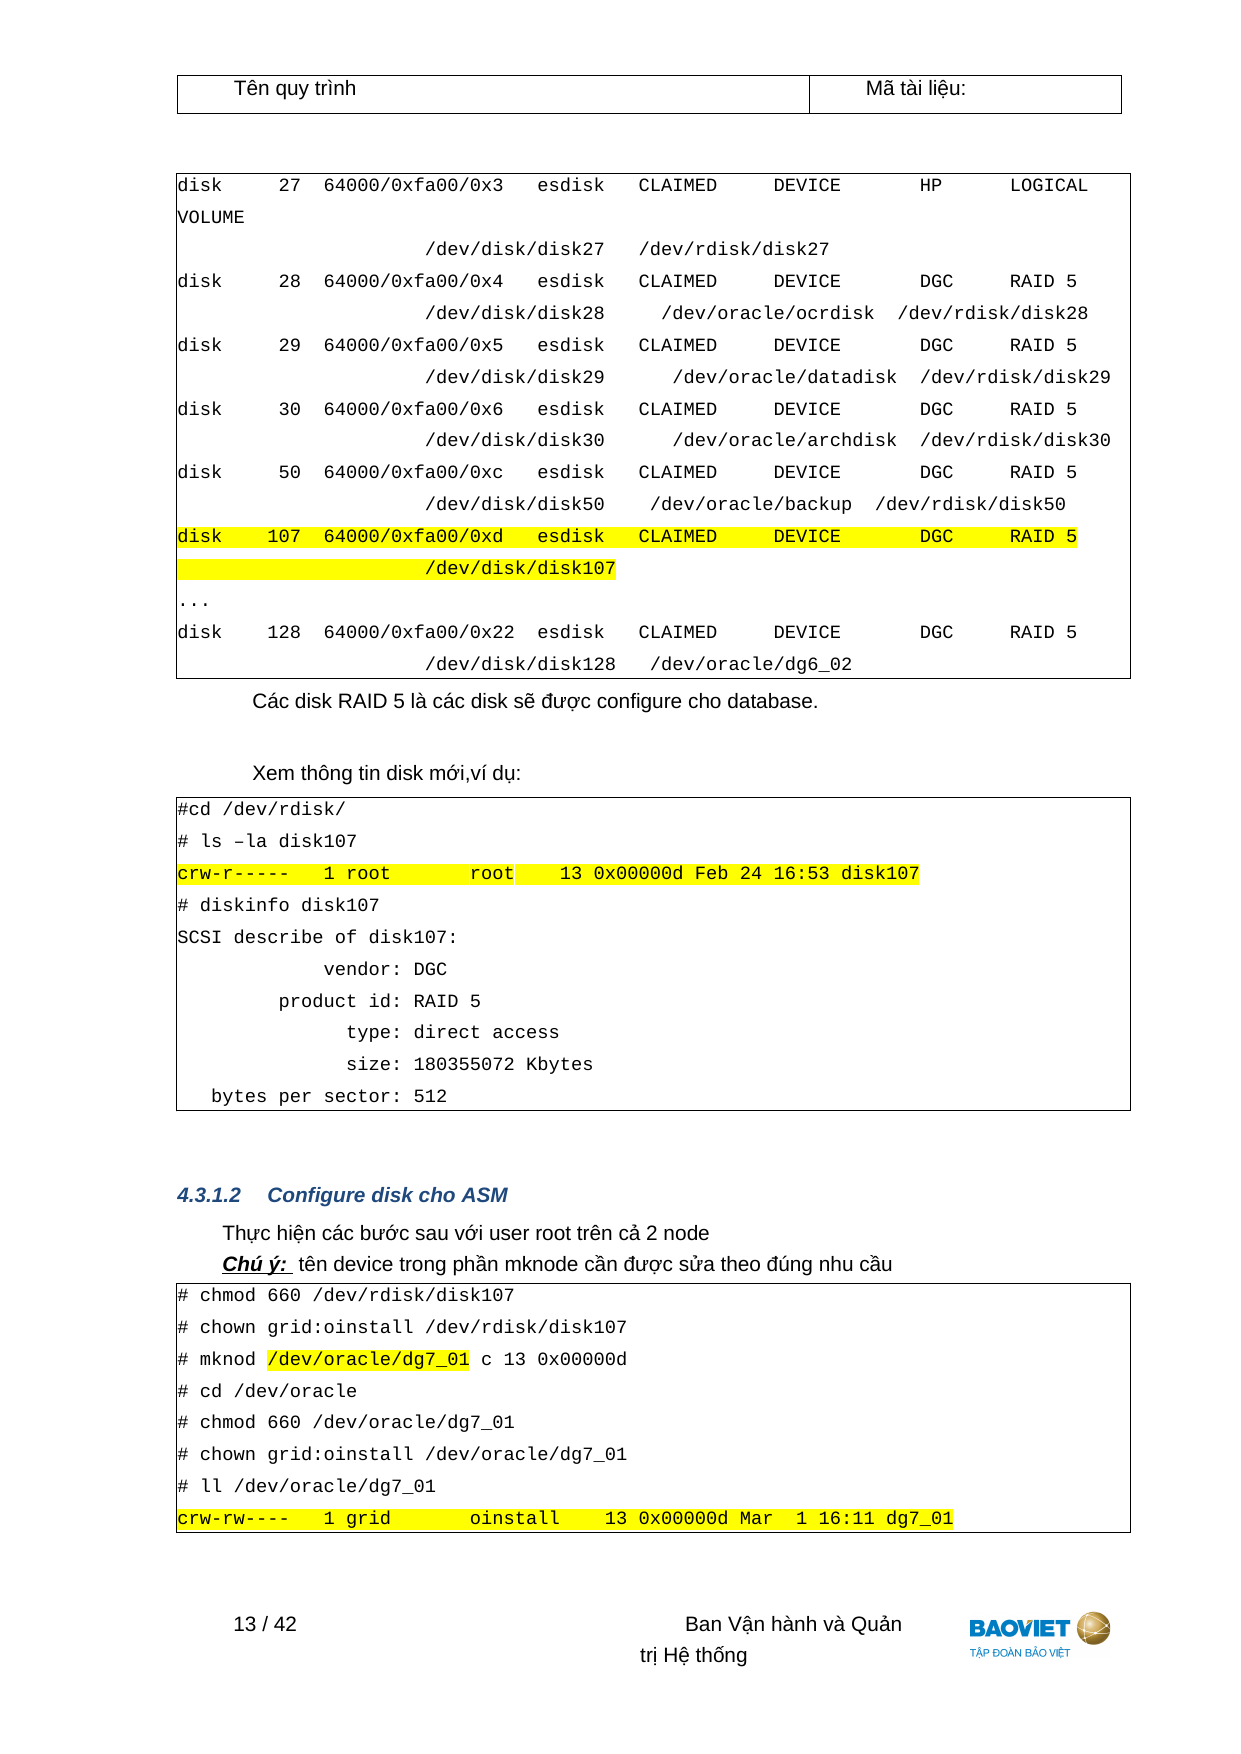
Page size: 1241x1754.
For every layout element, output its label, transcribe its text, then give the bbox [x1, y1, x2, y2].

text #cd /dev/rdisk/ [177, 798, 1130, 821]
text # chown grid:oinstall /dev/rdisk/disk107 [177, 1314, 1130, 1339]
text SCSI describe of disk107: [177, 924, 1130, 949]
text /dev/disk/disk50 /dev/oracle/backup /dev/rdisk/disk50 [177, 492, 1130, 516]
text /dev/disk/disk30 /dev/oracle/archdisk /dev/rdisk/disk30 [177, 428, 1130, 452]
text Chú ý: tên device trong phần mknode cần được sửa theo đúng nhu cầu [177, 1252, 1122, 1276]
text /dev/disk/disk107 [177, 556, 1130, 580]
text disk 29 64000/0xfa00/0x5 esdisk CLAIMED DEVICE DGC RAID 5 [177, 332, 1130, 357]
text size: 180355072 Kbytes [177, 1052, 1130, 1076]
text # diskinfo disk107 [177, 893, 1130, 917]
picture [970, 1611, 1111, 1659]
text # ls –la disk107 [177, 829, 1130, 853]
text /dev/disk/disk128 /dev/oracle/dg6_02 [177, 651, 1130, 678]
text # cd /dev/oracle [177, 1378, 1130, 1403]
text vendor: DGC [177, 956, 1130, 981]
text disk 27 64000/0xfa00/0x3 esdisk CLAIMED DEVICE HP LOGICAL VOLUME [177, 174, 1130, 229]
text type: direct access [177, 1020, 1130, 1044]
text disk 30 64000/0xfa00/0x6 esdisk CLAIMED DEVICE DGC RAID 5 [177, 396, 1130, 421]
subtitle Configure disk cho ASM [177, 1183, 1122, 1207]
text # mknod /dev/oracle/dg7_01 c 13 0x00000d [177, 1346, 1130, 1371]
text disk 107 64000/0xfa00/0xd esdisk CLAIMED DEVICE DGC RAID 5 [177, 524, 1130, 548]
text disk 28 64000/0xfa00/0x4 esdisk CLAIMED DEVICE DGC RAID 5 [177, 269, 1130, 293]
text Thực hiện các bước sau với user root trên cả 2 node [177, 1220, 1122, 1244]
text crw-r----- 1 root root 13 0x00000d Feb 24 16:53 disk107 [177, 861, 1130, 885]
text product id: RAID 5 [177, 988, 1130, 1013]
text # chmod 660 /dev/rdisk/disk107 [177, 1284, 1130, 1307]
text crw-rw---- 1 grid oinstall 13 0x00000d Mar 1 16:11 dg7_01 [177, 1506, 1130, 1532]
text # chmod 660 /dev/oracle/dg7_01 [177, 1410, 1130, 1434]
text disk 50 64000/0xfa00/0xc esdisk CLAIMED DEVICE DGC RAID 5 [177, 460, 1130, 484]
text disk 128 64000/0xfa00/0x22 esdisk CLAIMED DEVICE DGC RAID 5 [177, 619, 1130, 644]
text /dev/disk/disk29 /dev/oracle/datadisk /dev/rdisk/disk29 [177, 364, 1130, 389]
text Xem thông tin disk mới,ví dụ: [177, 761, 1122, 785]
text bytes per sector: 512 [177, 1084, 1130, 1110]
text # ll /dev/oracle/dg7_01 [177, 1474, 1130, 1498]
text /dev/disk/disk28 /dev/oracle/ocrdisk /dev/rdisk/disk28 [177, 301, 1130, 325]
text ... [177, 587, 1130, 612]
text Các disk RAID 5 là các disk sẽ được configure cho database. [177, 689, 1122, 713]
text /dev/disk/disk27 /dev/rdisk/disk27 [177, 237, 1130, 261]
text # chown grid:oinstall /dev/oracle/dg7_01 [177, 1442, 1130, 1466]
